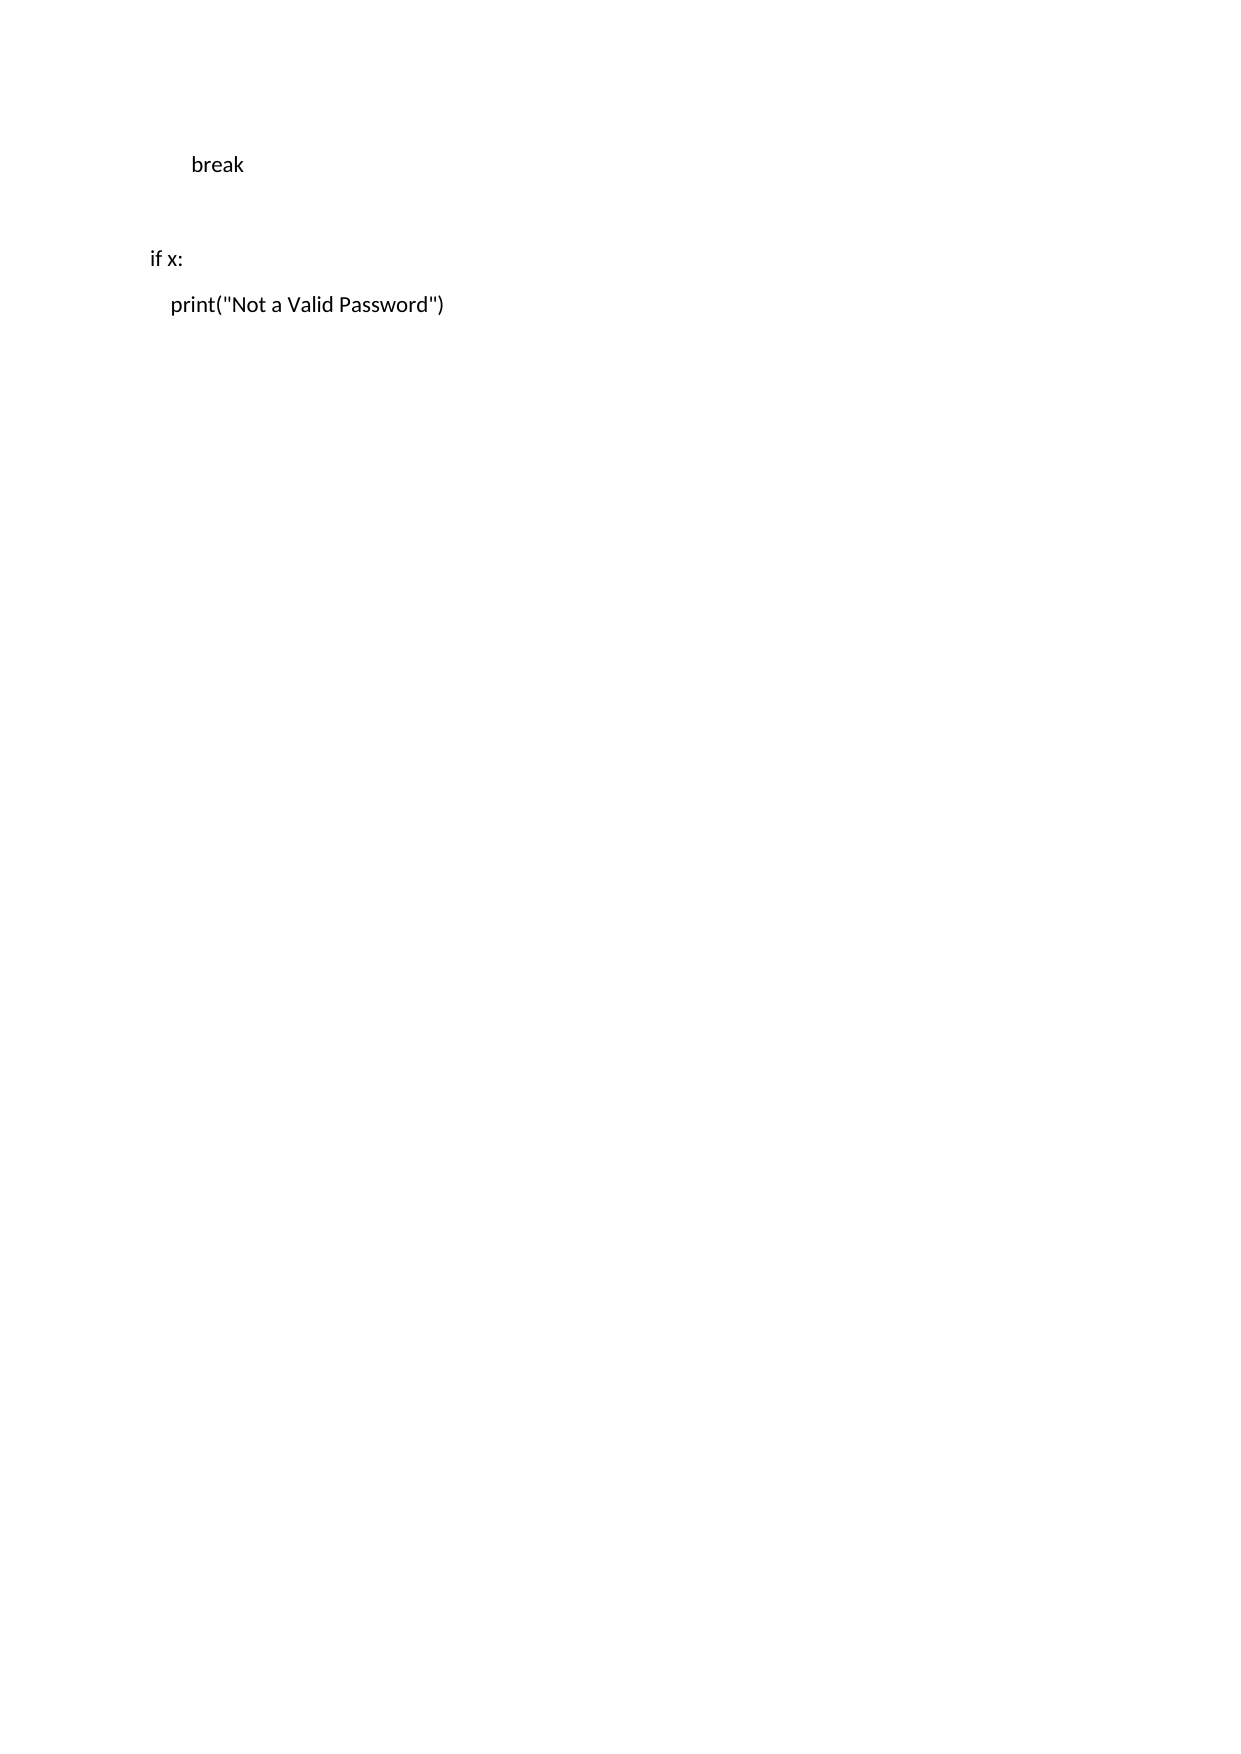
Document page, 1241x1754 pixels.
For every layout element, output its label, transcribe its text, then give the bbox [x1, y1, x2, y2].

text print("Not a Valid Password") [150, 291, 1090, 319]
text break [150, 150, 1090, 178]
text if x: [150, 244, 1090, 272]
